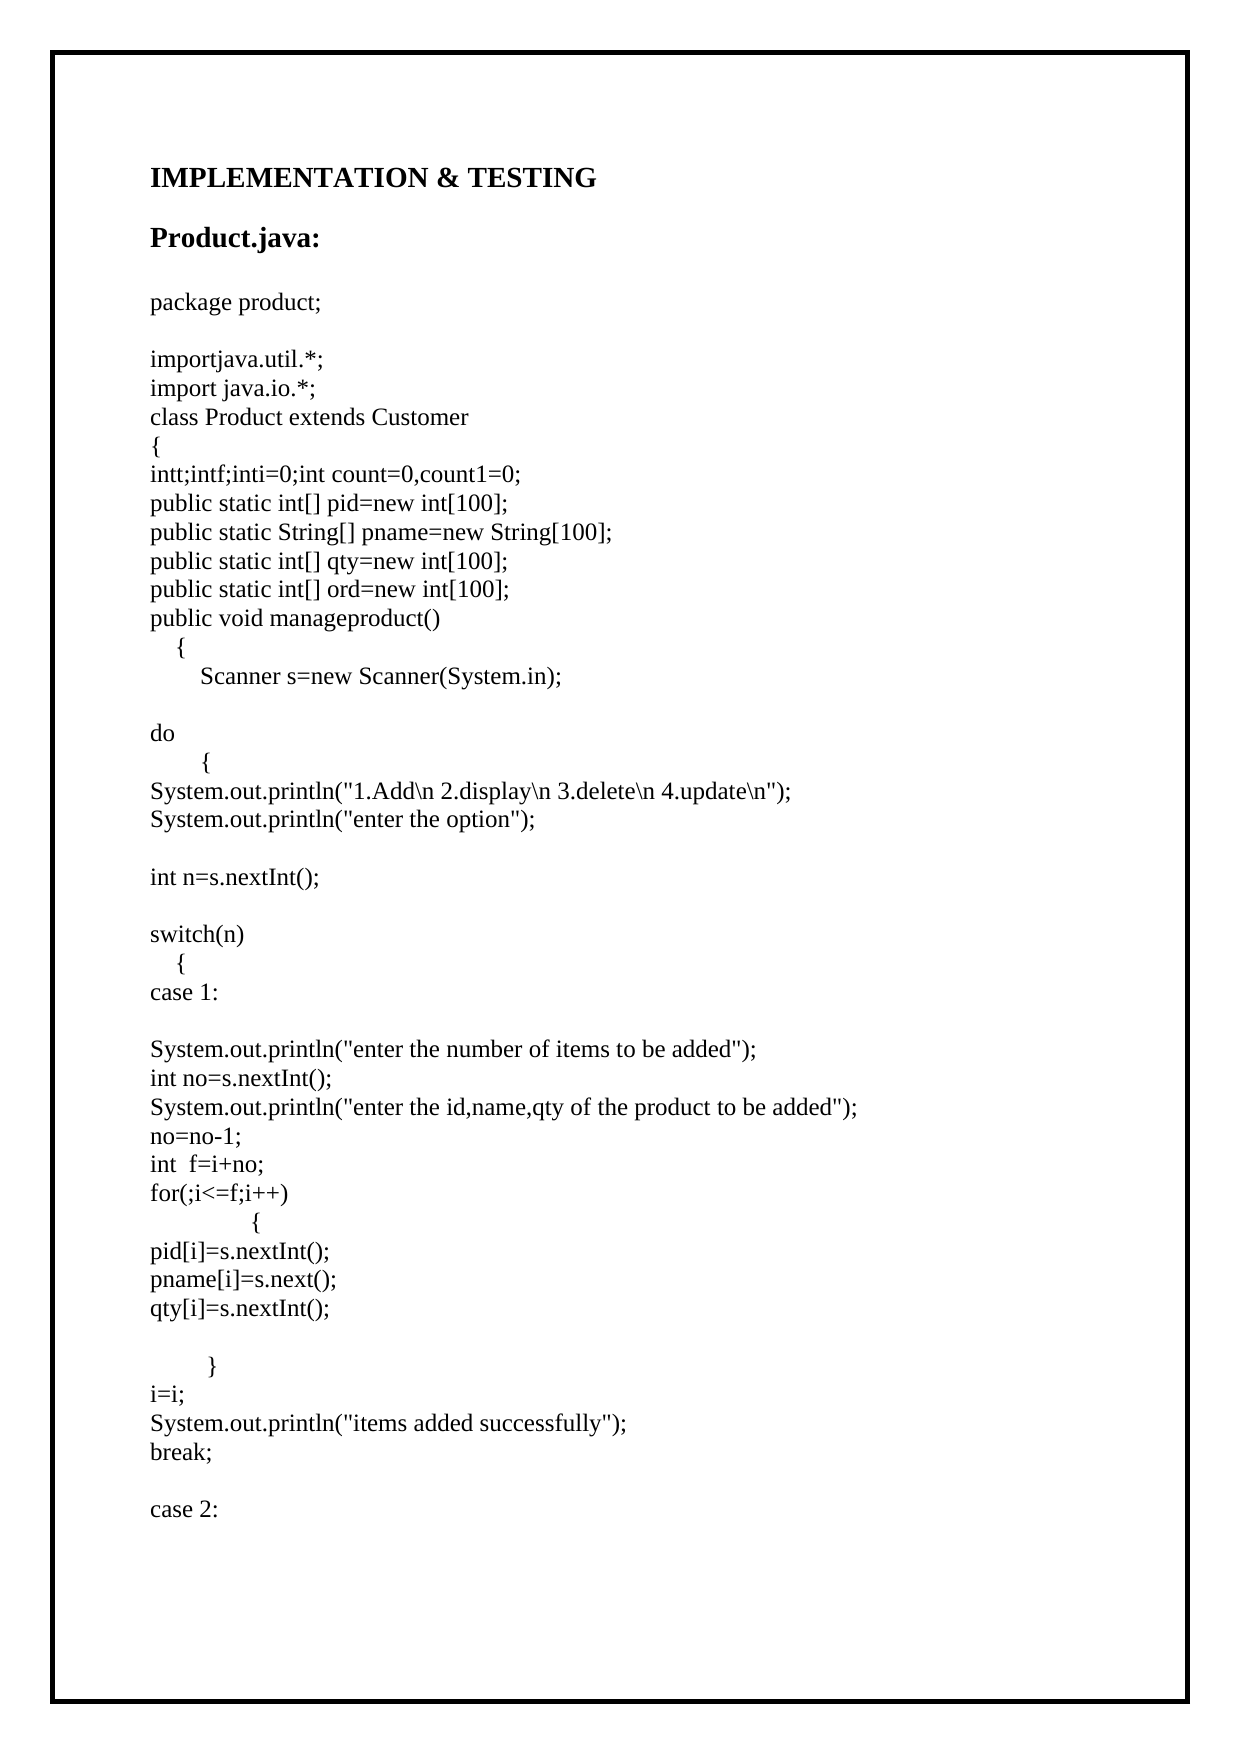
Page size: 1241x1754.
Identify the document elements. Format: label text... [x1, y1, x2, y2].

text pid[i]=s.nextInt(); [150, 1236, 1090, 1264]
text public static int[] pid=new int[100]; [150, 488, 1090, 517]
text importjava.util.*; [150, 344, 1090, 373]
text Product.java: [150, 220, 1090, 253]
text no=no-1; [150, 1121, 1090, 1149]
text public void manageproduct() [150, 603, 1090, 632]
text { [150, 431, 1090, 459]
text System.out.println("1.Add\n 2.display\n 3.delete\n 4.update\n"); [150, 776, 1090, 804]
text pname[i]=s.next(); [150, 1264, 1090, 1293]
text intt;intf;inti=0;int count=0,count1=0; [150, 459, 1090, 488]
text public static int[] ord=new int[100]; [150, 574, 1090, 603]
text Scanner s=new Scanner(System.in); [150, 661, 1090, 689]
text System.out.println("enter the id,name,qty of the product to be added"); [150, 1092, 1090, 1121]
text case 2: [150, 1494, 1090, 1523]
text { [150, 948, 1090, 977]
text System.out.println("items added successfully"); [150, 1408, 1090, 1437]
text for(;i<=f;i++) [150, 1178, 1090, 1207]
text { [150, 747, 1090, 776]
text System.out.println("enter the option"); [150, 804, 1090, 833]
text } [150, 1351, 1090, 1379]
text do [150, 718, 1090, 747]
text public static String[] pname=new String[100]; [150, 517, 1090, 546]
text switch(n) [150, 919, 1090, 948]
text i=i; [150, 1379, 1090, 1408]
text package product; [150, 287, 1090, 316]
text int f=i+no; [150, 1149, 1090, 1178]
text qty[i]=s.nextInt(); [150, 1293, 1090, 1322]
text class Product extends Customer [150, 402, 1090, 431]
text int n=s.nextInt(); [150, 862, 1090, 891]
text IMPLEMENTATION & TESTING [150, 161, 1090, 194]
text { [150, 632, 1090, 661]
text break; [150, 1437, 1090, 1466]
text public static int[] qty=new int[100]; [150, 546, 1090, 574]
text { [150, 1207, 1090, 1236]
text import java.io.*; [150, 373, 1090, 402]
text int no=s.nextInt(); [150, 1063, 1090, 1092]
text case 1: [150, 977, 1090, 1006]
text System.out.println("enter the number of items to be added"); [150, 1034, 1090, 1063]
